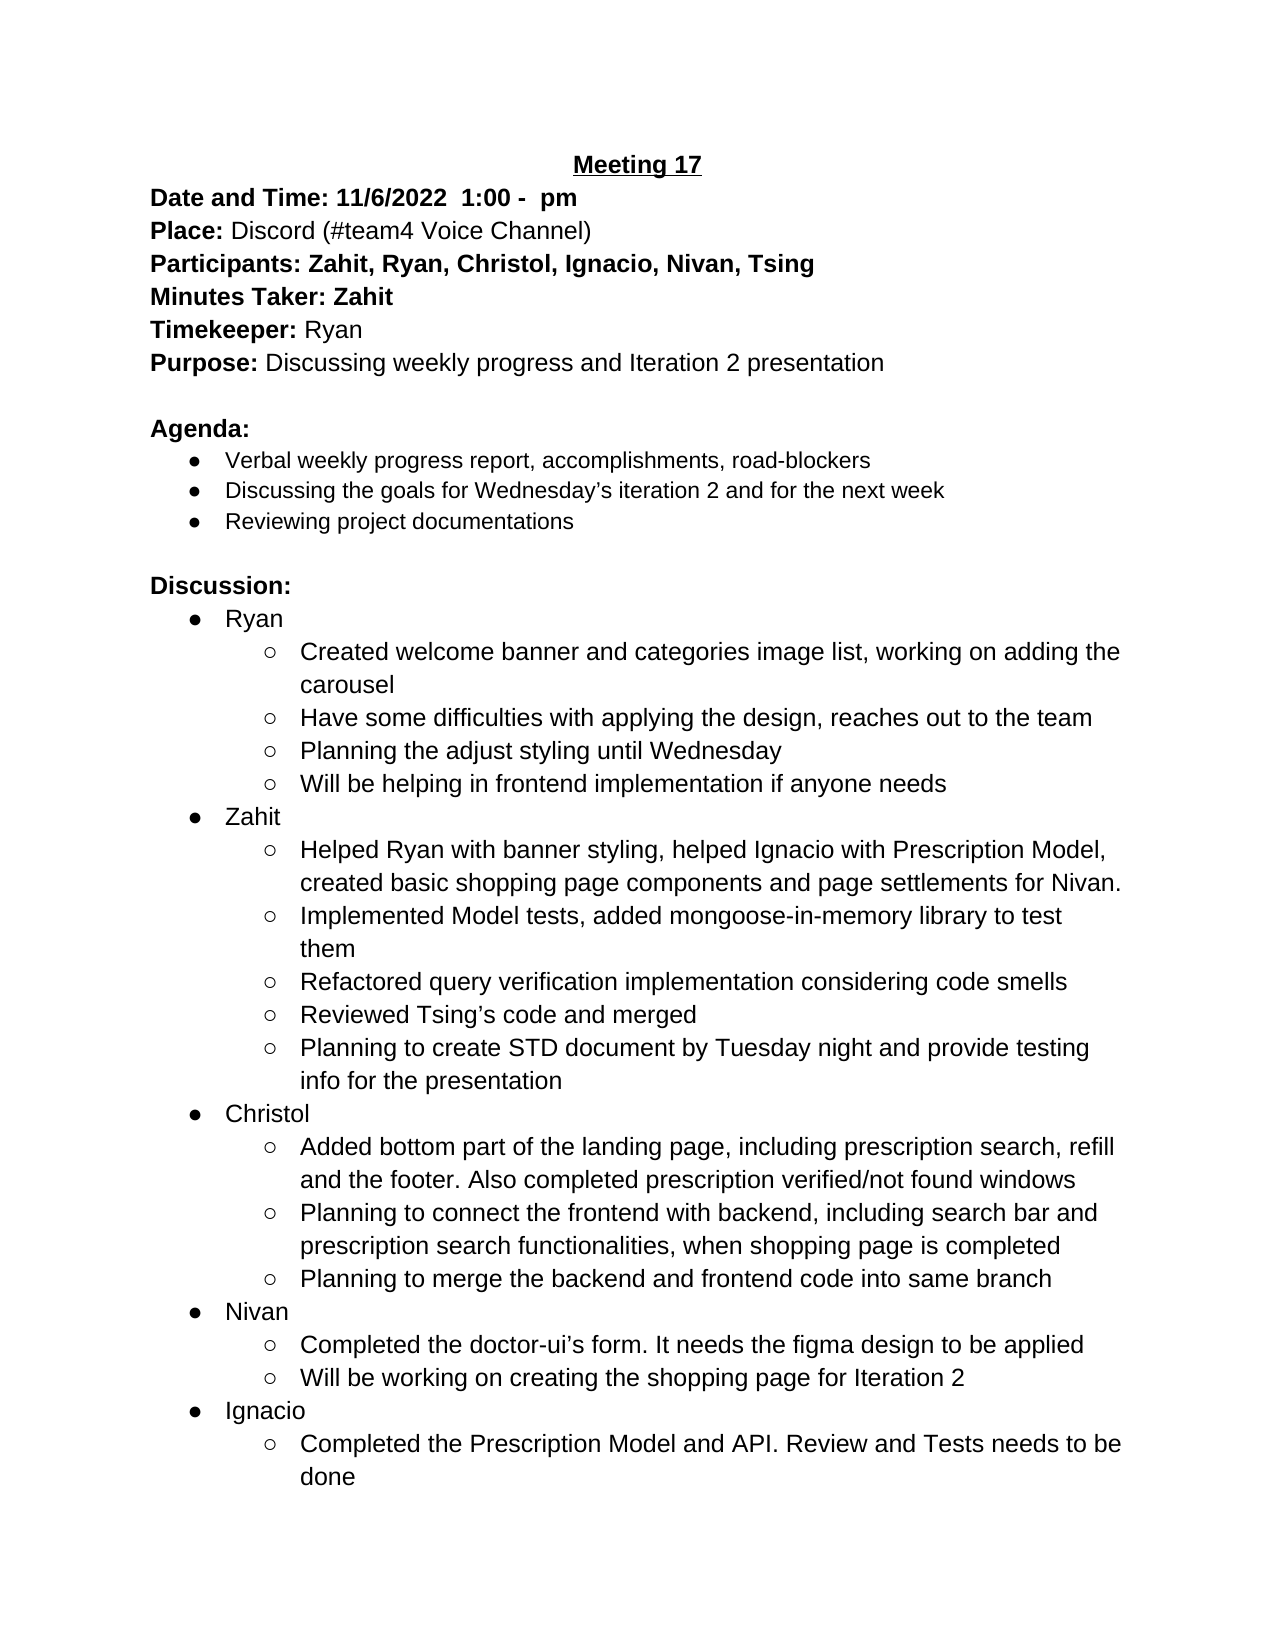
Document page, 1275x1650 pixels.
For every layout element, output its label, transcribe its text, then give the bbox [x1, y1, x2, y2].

list Have some difficulties with applying the design, reaches out to the team [262, 703, 1125, 732]
list Ryan [187, 604, 1125, 633]
list Verbal weekly progress report, accomplishments, road-blockers [187, 447, 1125, 473]
list Zahit [187, 802, 1125, 831]
list Reviewed Tsing’s code and merged [262, 1000, 1125, 1029]
text Agenda: [150, 414, 1125, 443]
list Created welcome banner and categories image list, working on adding the carousel [262, 637, 1125, 699]
list Reviewing project documentations [187, 508, 1125, 534]
text Purpose: Discussing weekly progress and Iteration 2 presentation [150, 348, 1125, 377]
text Meeting 17 [150, 150, 1125, 179]
text Minutes Taker: Zahit [150, 282, 1125, 311]
list Will be working on creating the shopping page for Iteration 2 [262, 1363, 1125, 1392]
text Place: Discord (#team4 Voice Channel) [150, 216, 1125, 245]
list Planning to merge the backend and frontend code into same branch [262, 1264, 1125, 1293]
text Discussion: [150, 571, 1125, 599]
list Planning the adjust styling until Wednesday [262, 736, 1125, 765]
list Planning to create STD document by Tuesday night and provide testing info for the presentation [262, 1033, 1125, 1095]
list Added bottom part of the landing page, including prescription search, refill and the footer. Also completed prescription verified/not found windows [262, 1132, 1125, 1194]
list Will be helping in frontend implementation if anyone needs [262, 769, 1125, 798]
text Participants: Zahit, Ryan, Christol, Ignacio, Nivan, Tsing [150, 249, 1125, 278]
list Helped Ryan with banner styling, helped Ignacio with Prescription Model, created basic shopping page components and page settlements for Nivan. [262, 835, 1125, 897]
list Ignacio [187, 1396, 1125, 1425]
list Implemented Model tests, added mongoose-in-memory library to test them [262, 901, 1125, 963]
list Discussing the goals for Wednesday’s iteration 2 and for the next week [187, 477, 1125, 504]
list Nivan [187, 1297, 1125, 1326]
text Timekeeper: Ryan [150, 315, 1125, 344]
text Date and Time: 11/6/2022 1:00 - pm [150, 183, 1125, 212]
list Refactored query verification implementation considering code smells [262, 967, 1125, 996]
list Christol [187, 1099, 1125, 1128]
list Planning to connect the frontend with backend, including search bar and prescription search functionalities, when shopping page is completed [262, 1198, 1125, 1260]
list Completed the doctor-ui’s form. It needs the figma design to be applied [262, 1330, 1125, 1359]
list Completed the Prescription Model and API. Review and Tests needs to be done [262, 1429, 1125, 1491]
